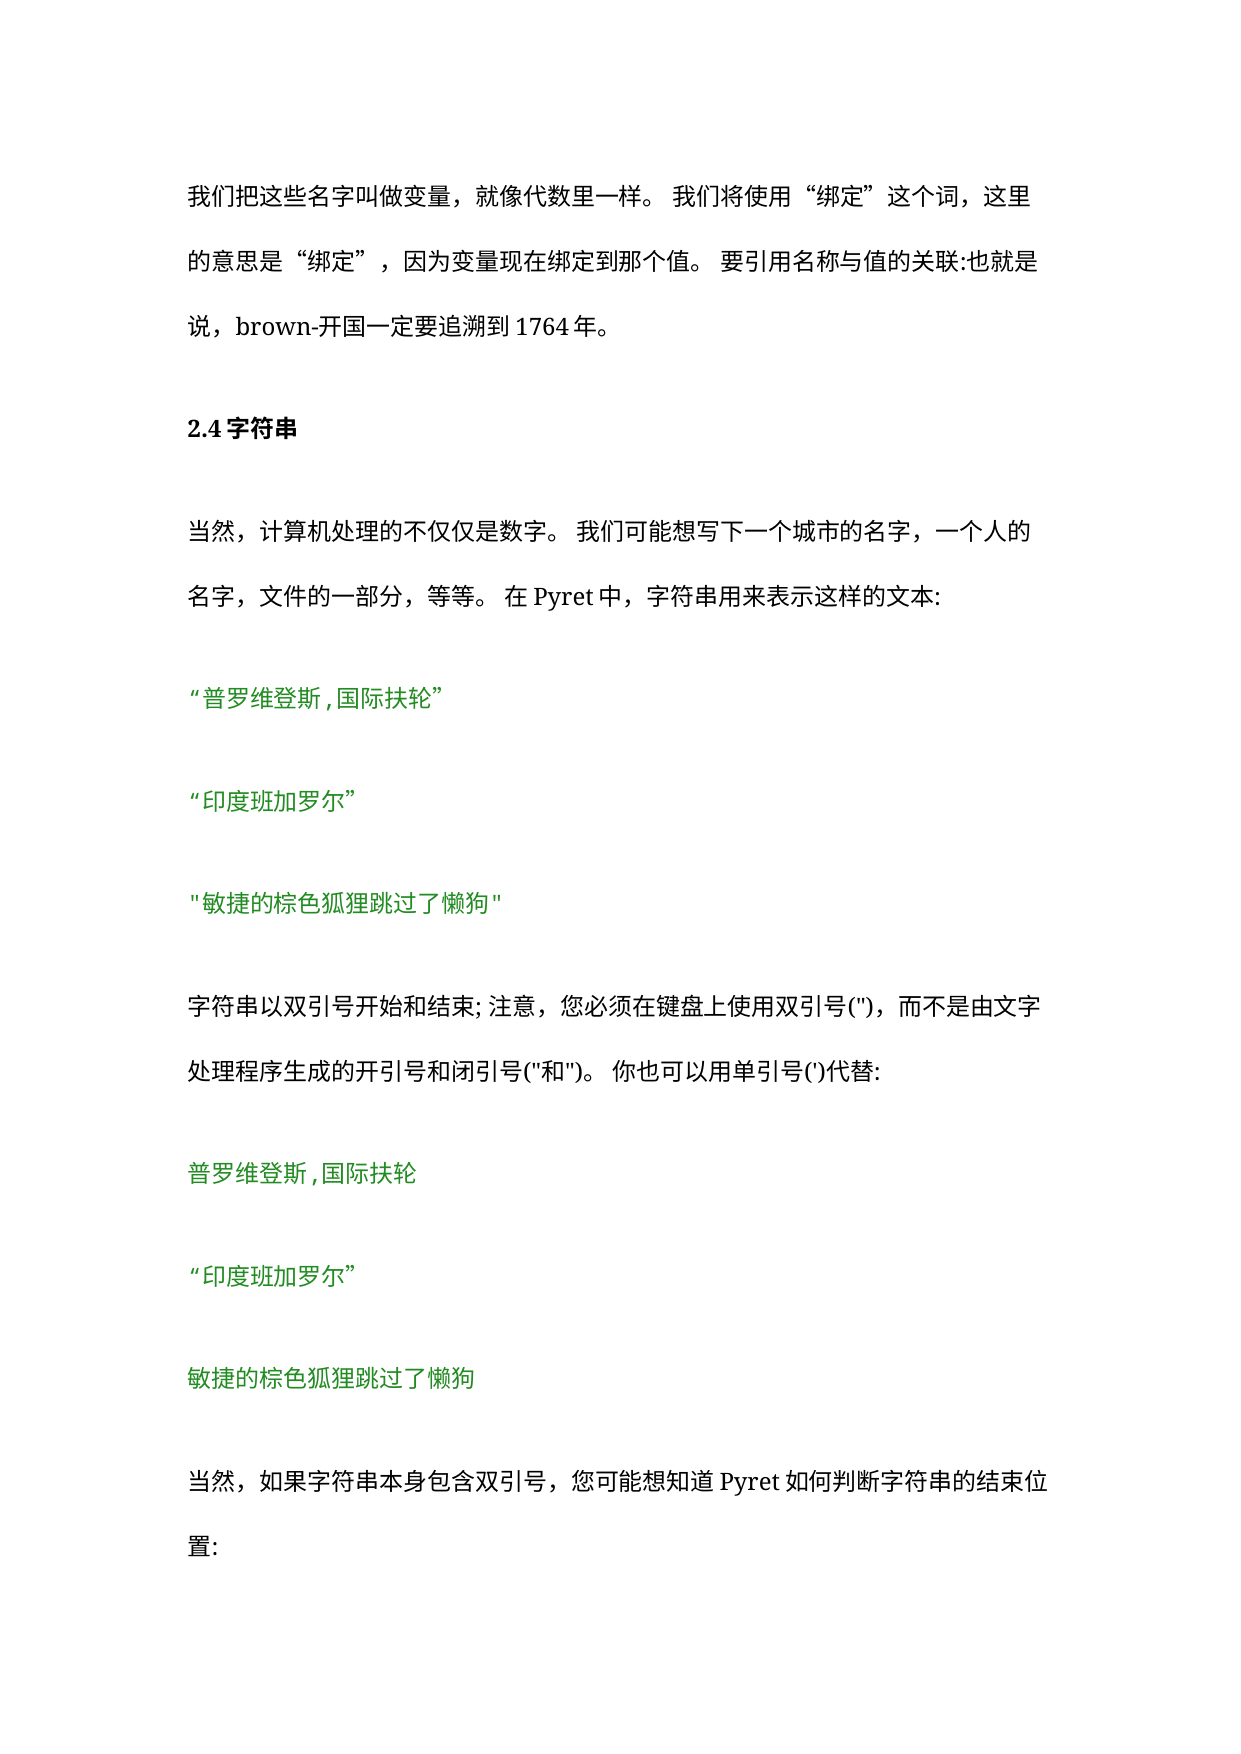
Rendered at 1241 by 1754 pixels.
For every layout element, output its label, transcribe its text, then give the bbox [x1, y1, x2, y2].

text “普罗维登斯,国际扶轮” [187, 664, 1053, 729]
text 当然，计算机处理的不仅仅是数字。 我们可能想写下一个城市的名字，一个人的名字，文件的一部分，等等。 在Pyret中，字符串用来表示这样的文本: [187, 497, 1053, 627]
text "敏捷的棕色狐狸跳过了懒狗" [187, 869, 1053, 934]
text 当然，如果字符串本身包含双引号，您可能想知道Pyret如何判断字符串的结束位置: [187, 1447, 1053, 1577]
text 我们把这些名字叫做变量，就像代数里一样。 我们将使用“绑定”这个词，这里的意思是“绑定”，因为变量现在绑定到那个值。 要引用名称与值的关联:也就是说，brown-开国一定要追溯到1764年。 [187, 162, 1053, 357]
text 字符串以双引号开始和结束; 注意，您必须在键盘上使用双引号(")，而不是由文字处理程序生成的开引号和闭引号("和")。 你也可以用单引号(')代替: [187, 972, 1053, 1102]
text 普罗维登斯,国际扶轮 [187, 1139, 1053, 1204]
text 敏捷的棕色狐狸跳过了懒狗 [187, 1344, 1053, 1409]
text “印度班加罗尔” [187, 767, 1053, 832]
text 2.4字符串 [187, 394, 1053, 459]
text “印度班加罗尔” [187, 1242, 1053, 1307]
